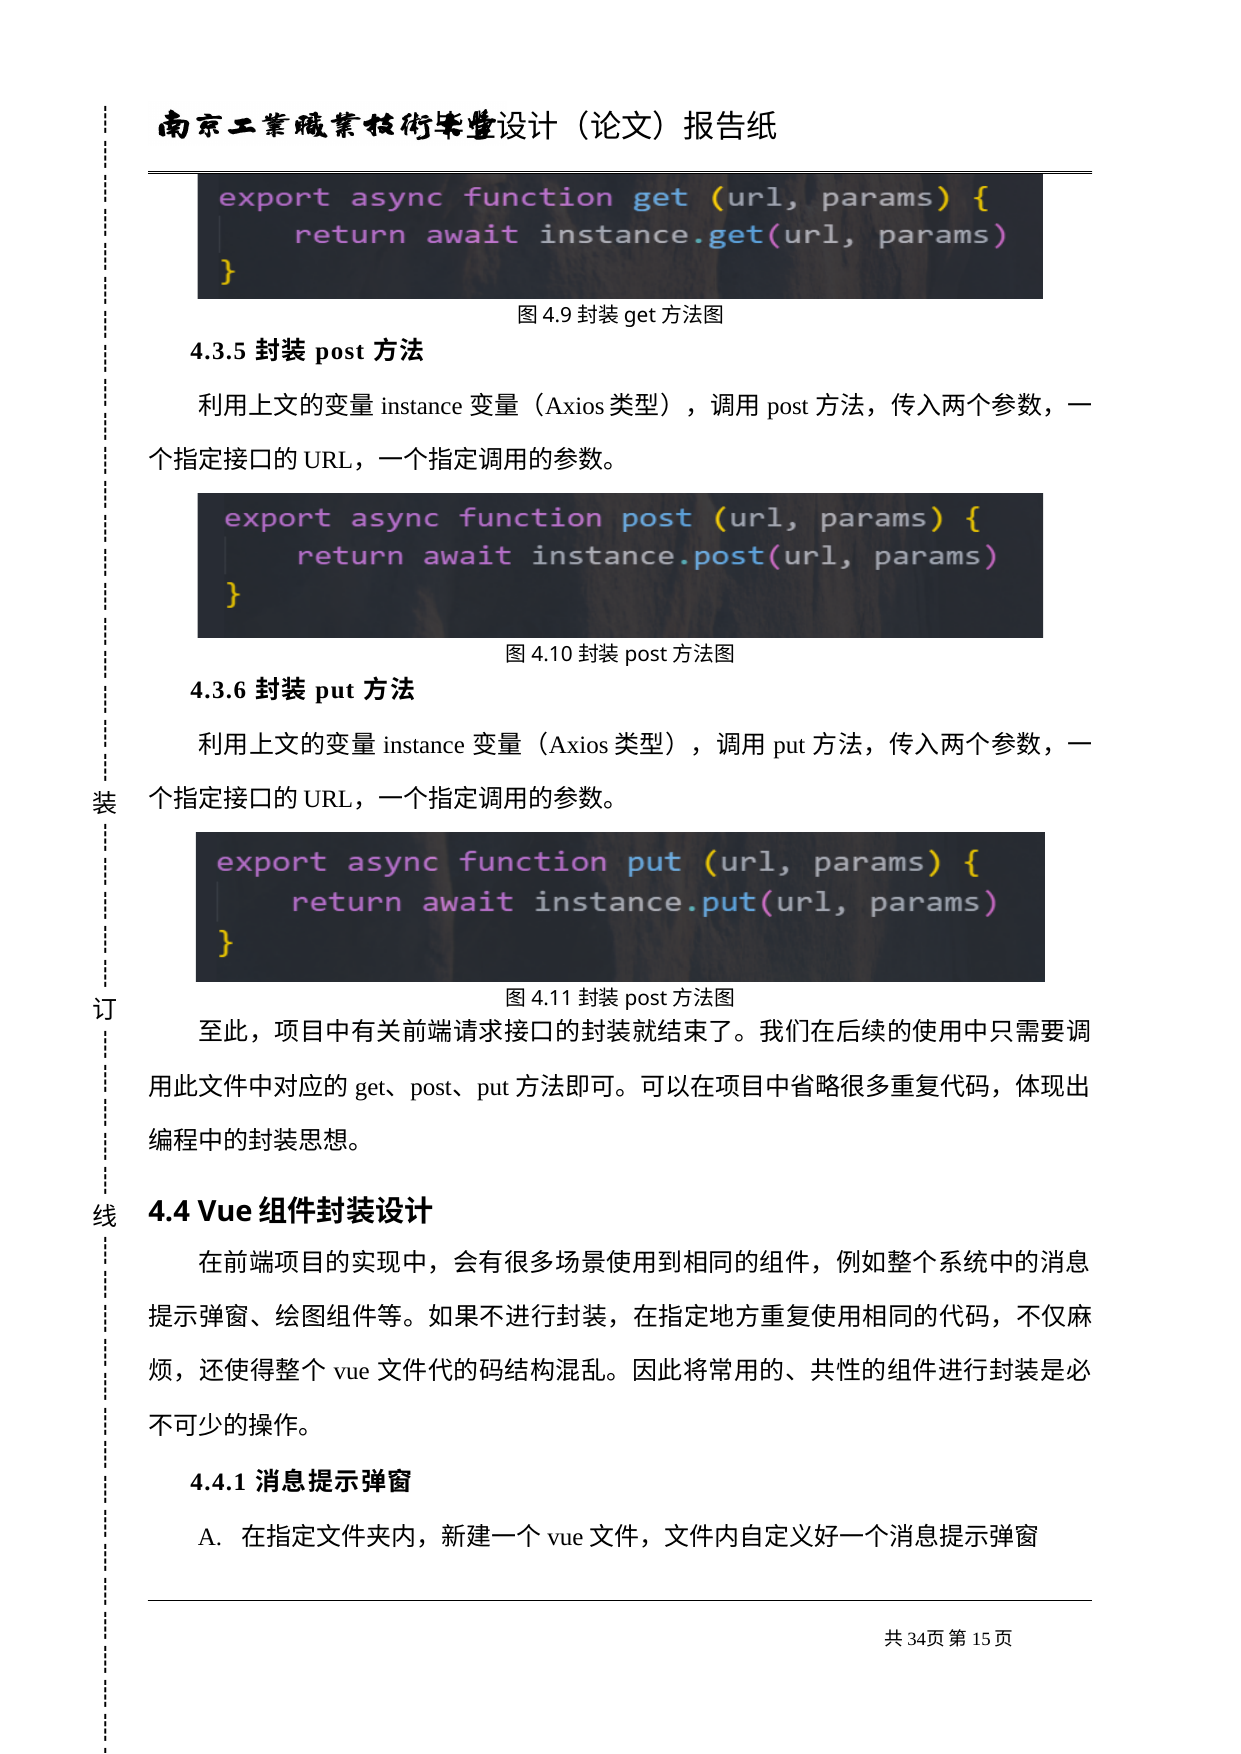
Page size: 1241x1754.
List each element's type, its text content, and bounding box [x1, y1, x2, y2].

subtitle Vue组件封装设计 [148, 1187, 1092, 1229]
picture [197, 174, 1043, 299]
text 利用上文的变量 instance 变量（Axios类型），调用 put 方法，传入两个参数，一个指定接口的URL，一个指定调用的参数。 [148, 724, 1092, 815]
text 至此，项目中有关前端请求接口的封装就结束了。我们在后续的使用中只需要调用此文件中对应的 get、post、put 方法即可。可以在项目中省略很多重复代码，体现出编程中的封装思想。 [148, 1012, 1092, 1157]
text 在前端项目的实现中，会有很多场景使用到相同的组件，例如整个系统中的消息提示弹窗、绘图组件等。如果不进行封装，在指定地方重复使用相同的代码，不仅麻烦，还使得整个 vue 文件代的码结构混乱。因此将常用的、共性的组件进行封装是必不可少的操作。 [148, 1242, 1092, 1441]
subtitle 封装 put 方法 [148, 670, 1092, 706]
picture [197, 493, 1044, 638]
list 在指定文件夹内，新建一个 vue 文件，文件内自定义好一个消息提示弹窗 [198, 1516, 1092, 1552]
picture [195, 832, 1045, 982]
text 利用上文的变量 instance 变量（Axios类型），调用 post 方法，传入两个参数，一个指定接口的URL，一个指定调用的参数。 [148, 385, 1092, 476]
picture [147, 101, 507, 146]
subtitle 封装 post 方法 [148, 331, 1092, 367]
subtitle 消息提示弹窗 [148, 1462, 1092, 1498]
